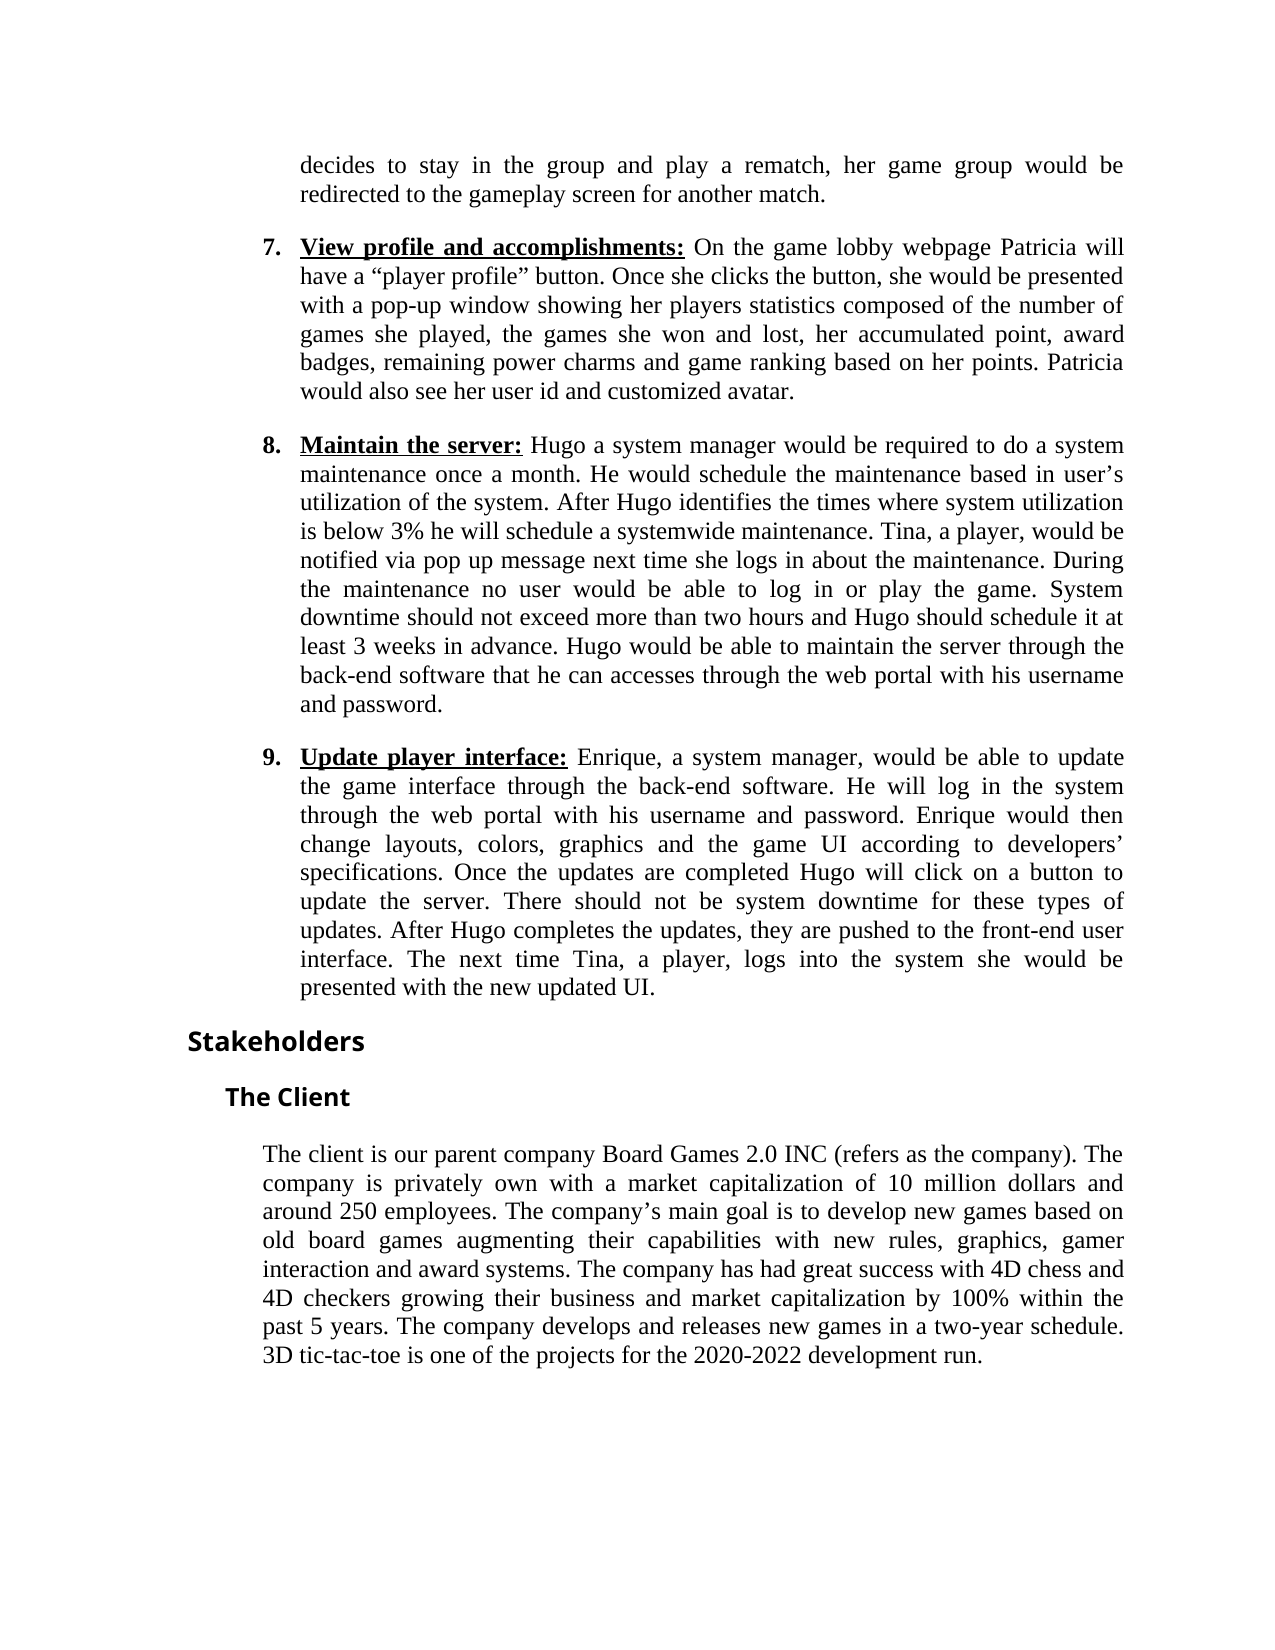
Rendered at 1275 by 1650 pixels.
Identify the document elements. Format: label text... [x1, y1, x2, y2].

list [262, 150, 1125, 207]
subtitle Stakeholders [187, 1022, 1125, 1059]
text The client is our parent company Board Games 2.0 INC (refers as the company). The company is privately own with a market capitalization of 10 million dollars and around 250 employees. The company’s main goal is to develop new games based on old board games augmenting their capabilities with new rules, graphics, gamer interaction and award systems. The company has had great success with 4D chess and 4D checkers growing their business and market capitalization by 100% within the past 5 years. The company develops and releases new games in a two-year schedule. 3D tic-tac-toe is one of the projects for the 2020-2022 development run. [262, 1139, 1125, 1369]
list View profile and accomplishments: On the game lobby webpage Patricia will have a “player profile” button. Once she clicks the button, she would be presented with a pop-up window showing her players statistics composed of the number of games she played, the games she won and lost, her accumulated point, award badges, remaining power charms and game ranking based on her points. Patricia would also see her user id and customized avatar. [262, 232, 1125, 405]
list Update player interface: Enrique, a system manager, would be able to update the game interface through the back-end software. He will log in the system through the web portal with his username and password. Enrique would then change layouts, colors, graphics and the game UI according to developers’ specifications. Once the updates are completed Hugo will click on a button to update the server. There should not be system downtime for these types of updates. After Hugo completes the updates, they are pushed to the front-end user interface. The next time Tina, a player, logs into the system she would be presented with the new updated UI. [262, 742, 1125, 1001]
subtitle The Client [225, 1080, 1125, 1114]
list Maintain the server: Hugo a system manager would be required to do a system maintenance once a month. He would schedule the maintenance based in user’s utilization of the system. After Hugo identifies the times where system utilization is below 3% he will schedule a systemwide maintenance. Tina, a player, would be notified via pop up message next time she logs in about the maintenance. During the maintenance no user would be able to log in or play the game. System downtime should not exceed more than two hours and Hugo should schedule it at least 3 weeks in advance. Hugo would be able to maintain the server through the back-end software that he can accesses through the web portal with his username and password. [262, 430, 1125, 717]
